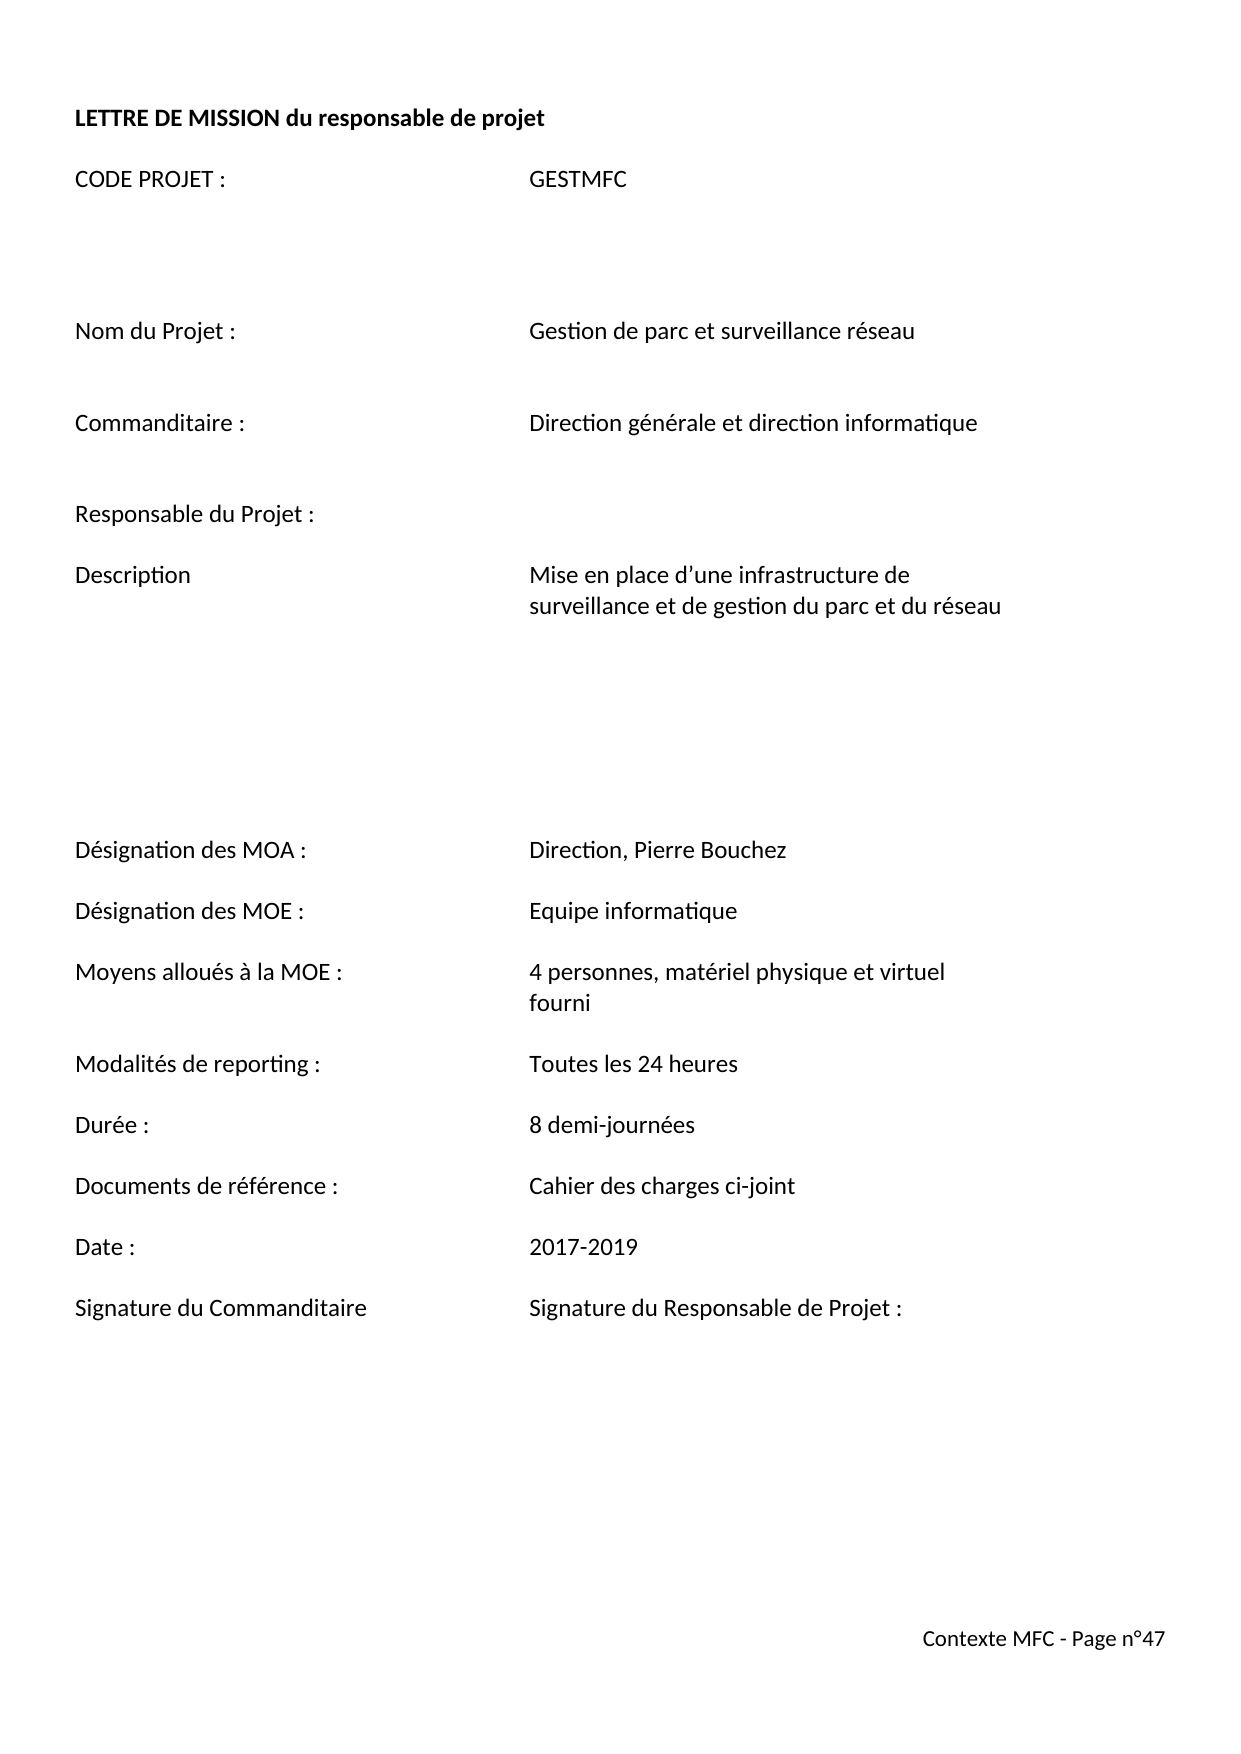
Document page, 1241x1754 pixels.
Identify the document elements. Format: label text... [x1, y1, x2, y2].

table_header CODE PROJET : Nom du Projet : Commanditaire : Responsable du Projet : Description Désignation des MOA : Désignation des MOE : Moyens alloués à la MOE : Modalités de reporting : Durée : Documents de référence : Date : Signature du Commanditaire [64, 163, 518, 1353]
table_header GESTMFC Gestion de parc et surveillance réseau Direction générale et direction informatique Mise en place d’une infrastructure de surveillance et de gestion du parc et du réseau Direction, Pierre Bouchez Equipe informatique 4 personnes, matériel physique et virtuel fourni Toutes les 24 heures 8 demi-journées Cahier des charges ci-joint 2017-2019 Signature du Responsable de Projet : [518, 163, 1023, 1353]
text LETTRE DE MISSION du responsable de projet [75, 102, 1165, 132]
